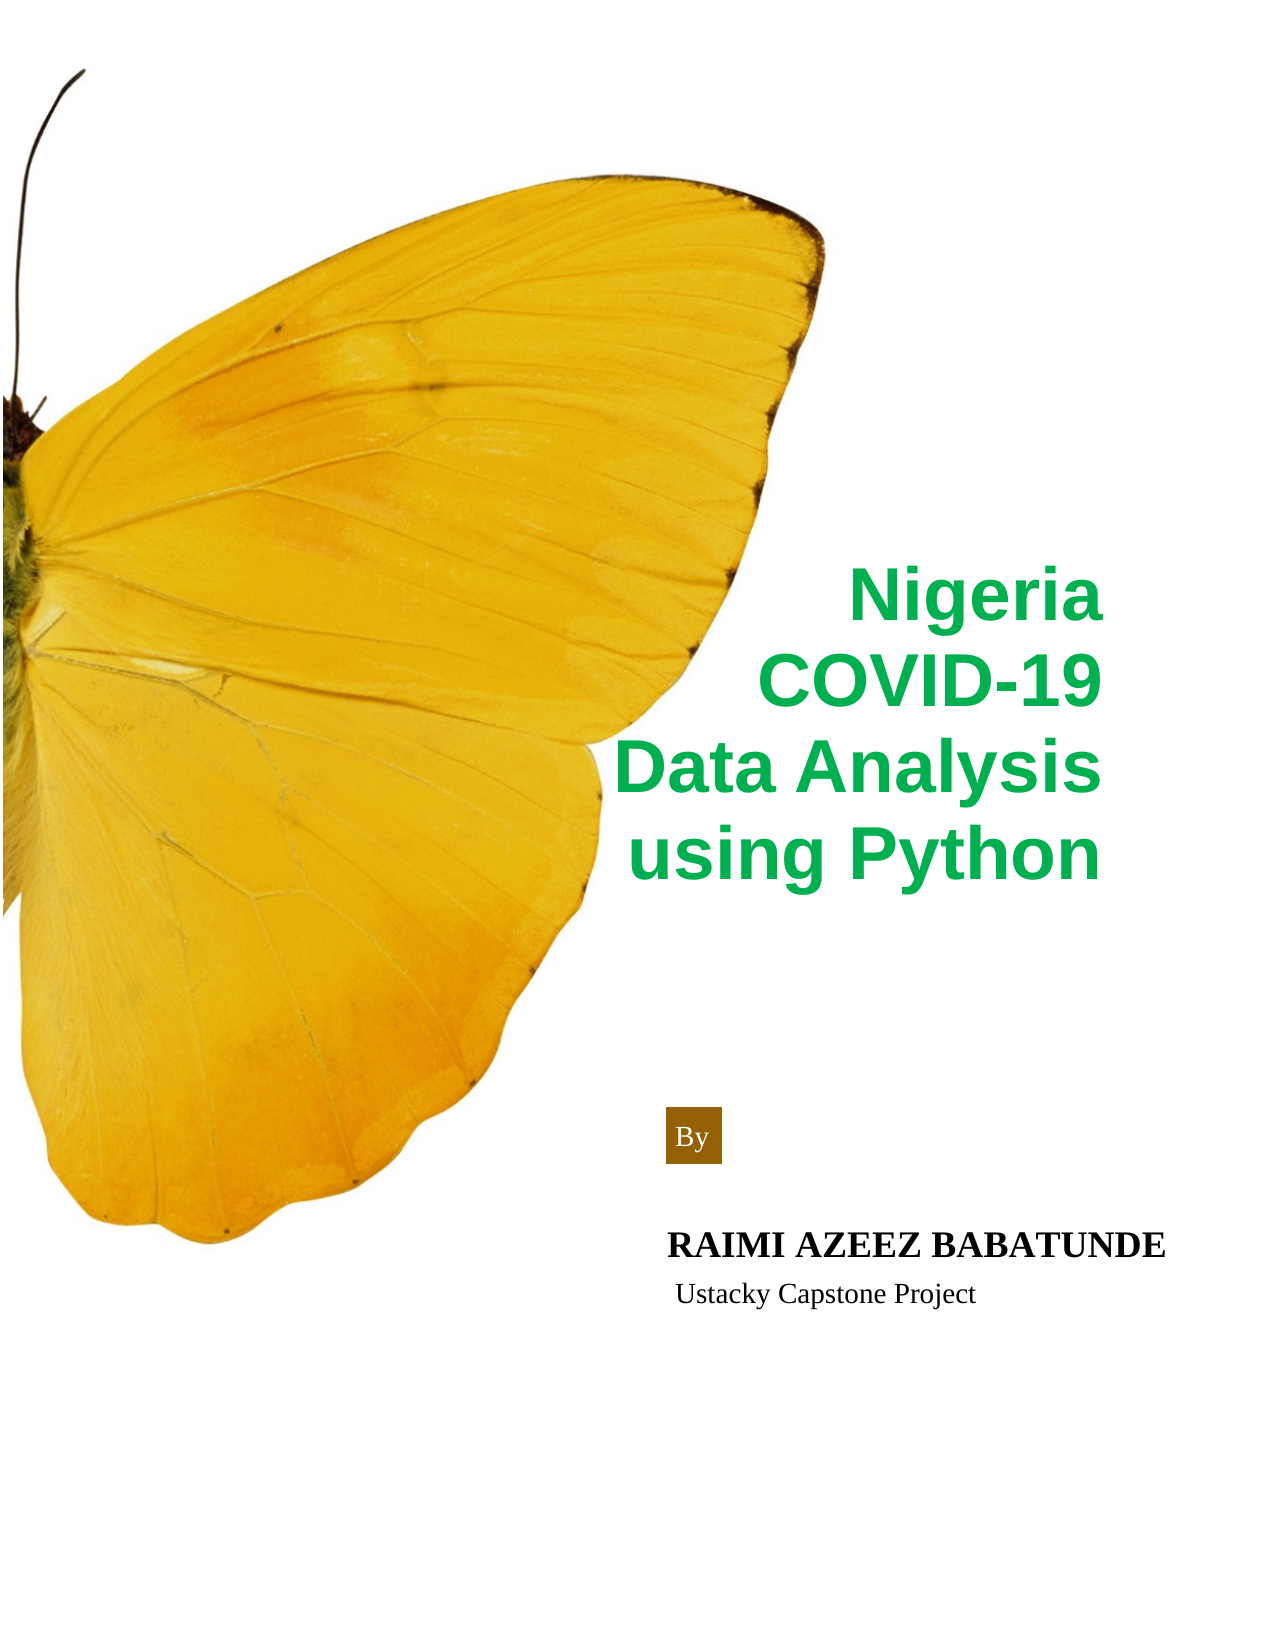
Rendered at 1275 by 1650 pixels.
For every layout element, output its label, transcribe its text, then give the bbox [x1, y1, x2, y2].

text Ustacky Capstone Project [675, 1276, 1102, 1310]
text RAIMI AZEEZ BABATUNDE [667, 1222, 1184, 1265]
picture [3, 52, 845, 1267]
title Nigeria COVID-19 Data Analysis using Python [593, 550, 1103, 895]
subtitle By [667, 1109, 721, 1163]
